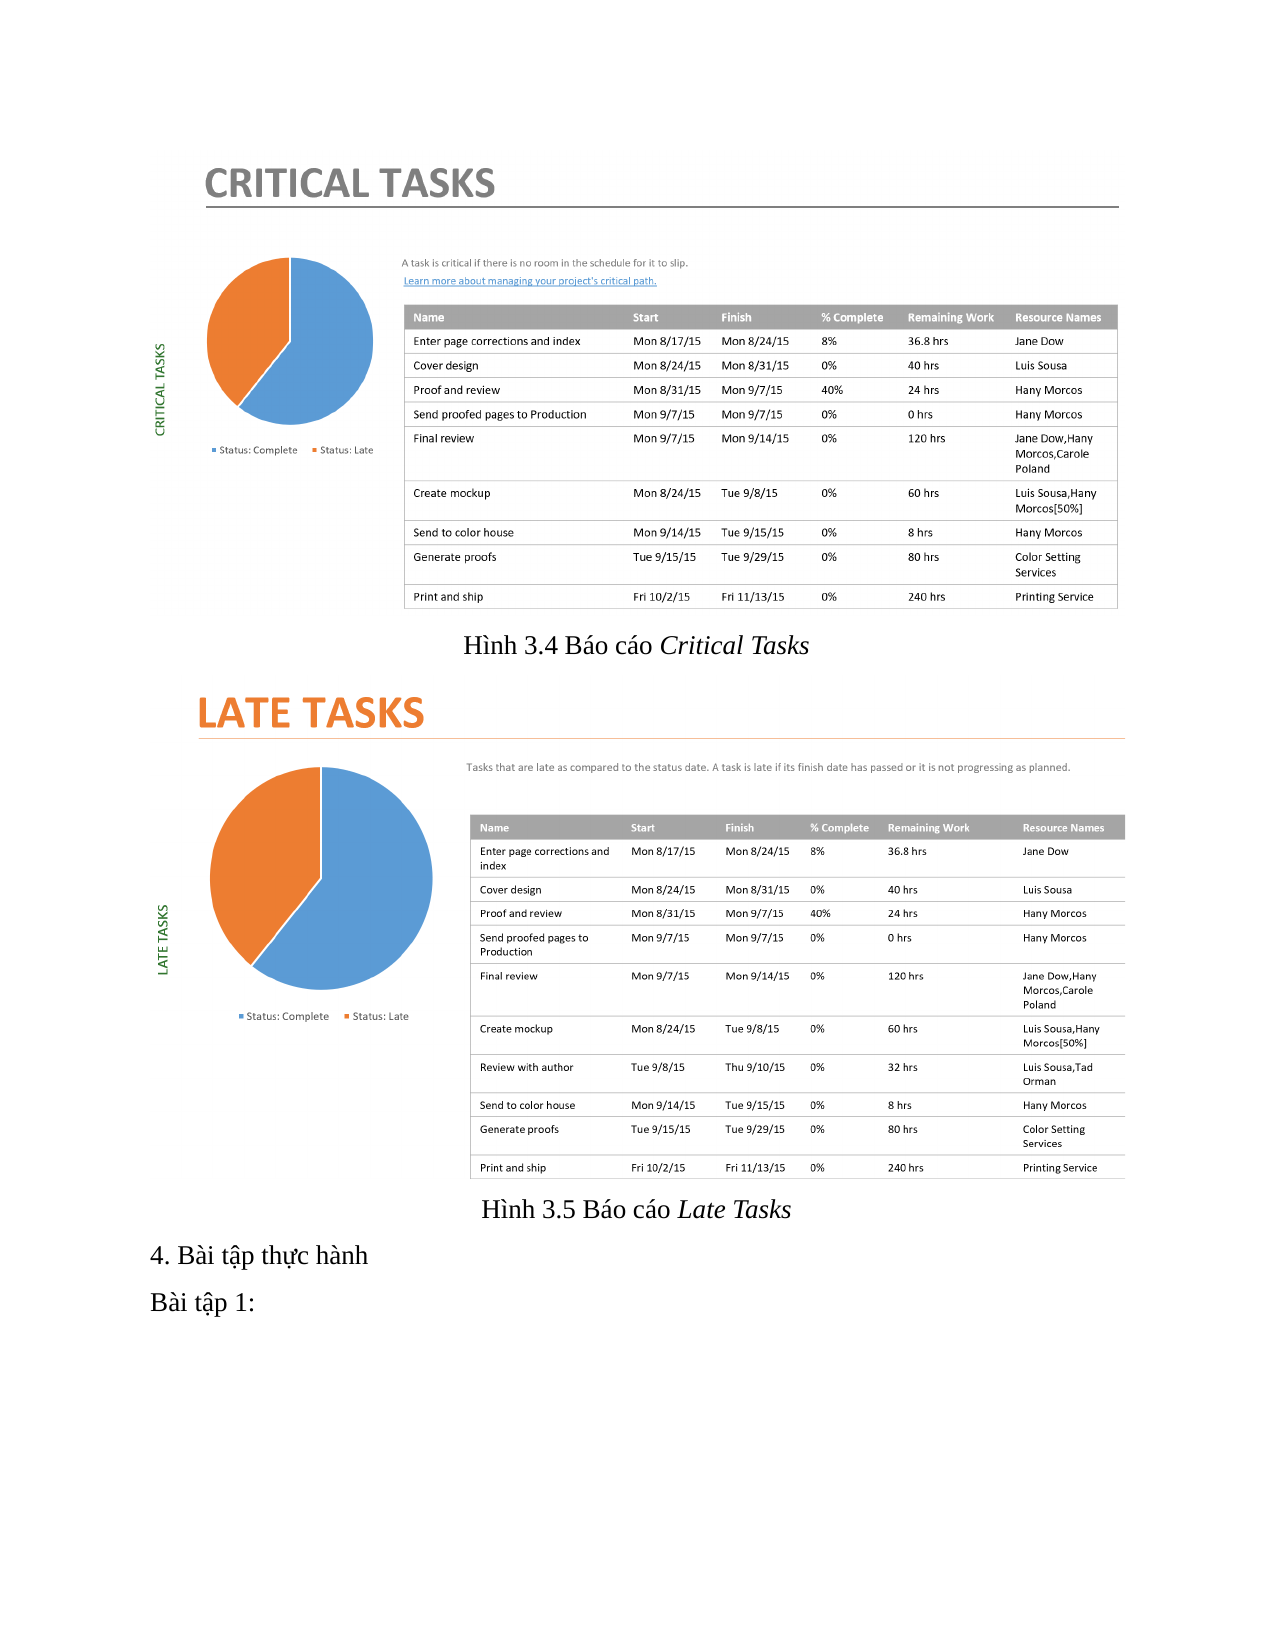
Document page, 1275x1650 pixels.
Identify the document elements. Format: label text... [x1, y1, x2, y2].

text Hình 3.4 Báo cáo Critical Tasks [150, 629, 1125, 660]
picture [150, 675, 1125, 1179]
text Hình 3.5 Báo cáo Late Tasks [150, 1193, 1125, 1224]
text Bài tập 1: [150, 1286, 1125, 1317]
picture [150, 150, 1125, 616]
text 4. Bài tập thực hành [150, 1239, 1125, 1271]
